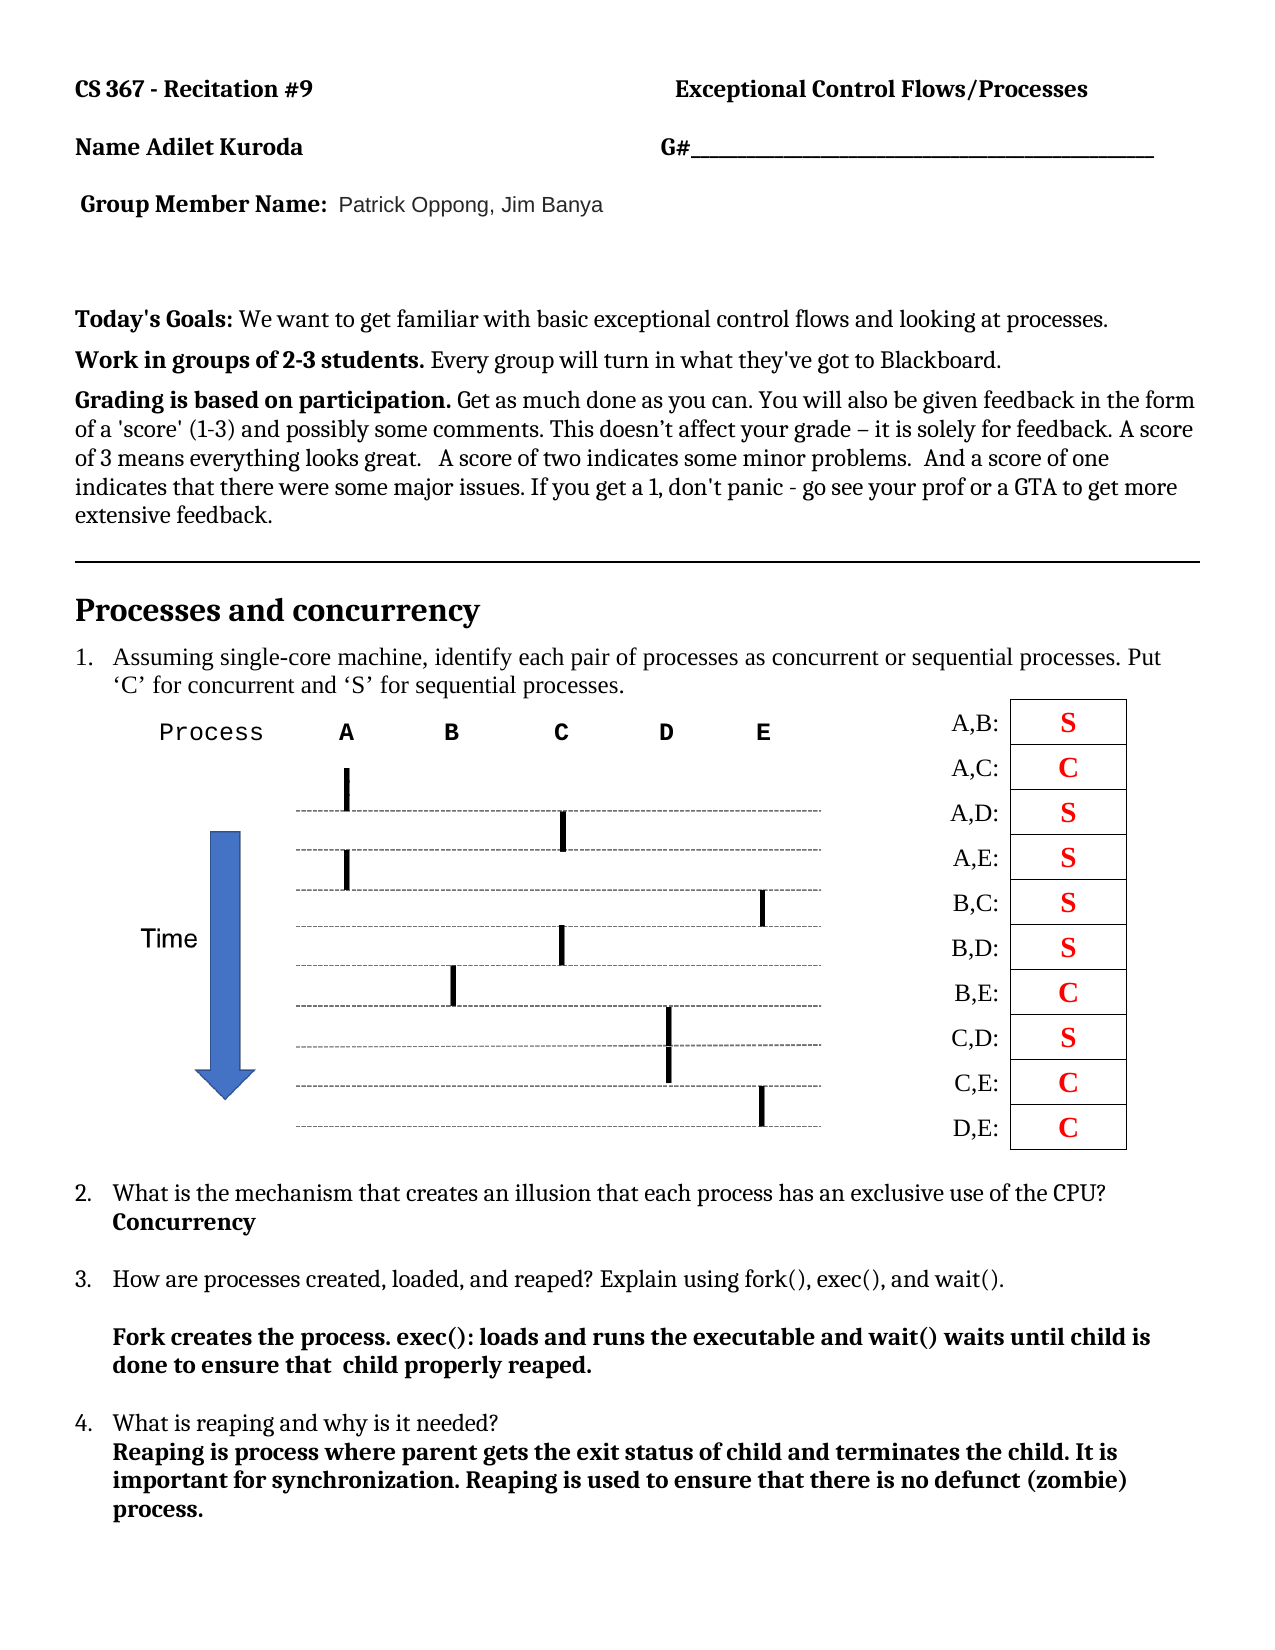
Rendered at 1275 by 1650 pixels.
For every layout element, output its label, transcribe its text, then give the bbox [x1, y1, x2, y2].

table_cell C,D: [871, 1014, 1010, 1059]
table_cell C [1011, 745, 1126, 789]
text Concurrency [112, 1208, 1200, 1236]
table_cell A,D: [871, 789, 1010, 834]
text Name Adilet Kuroda G#__________________________________________________ [75, 132, 1200, 161]
table_cell C,E: [871, 1059, 1010, 1104]
text Work in groups of 2-3 students. Every group will turn in what they've got to Blackboard. [75, 346, 1200, 374]
table_cell B,C: [871, 879, 1010, 924]
table_cell S [1011, 1015, 1126, 1059]
table_cell S [1011, 790, 1126, 834]
list What is the mechanism that creates an illusion that each process has an exclusive use of the CPU? [75, 1179, 1200, 1208]
table_cell C [1011, 970, 1126, 1014]
text Processes and concurrency [75, 591, 1200, 630]
list What is reaping and why is it needed? [75, 1409, 1200, 1438]
table_cell B,E: [871, 969, 1010, 1014]
list How are processes created, loaded, and reaped? Explain using fork(), exec(), and wait(). [75, 1265, 1200, 1294]
table_cell S [1011, 835, 1126, 879]
text Today's Goals: We want to get familiar with basic exceptional control flows and looking at processes. [75, 305, 1200, 334]
table_cell C [1011, 1105, 1126, 1149]
table_header S [1011, 700, 1126, 744]
text Grading is based on participation. Get as much done as you can. You will also be given feedback in the form of a 'score' (1-3) and possibly some comments. This doesn’t affect your grade – it is solely for feedback. A score of 3 means everything looks great. A score of two indicates some minor problems. And a score of one indicates that there were some major issues. If you get a 1, don't panic - go see your prof or a GTA to get more extensive feedback. [75, 386, 1200, 530]
table_header A,B: [871, 699, 1010, 744]
picture [124, 768, 822, 1129]
table_cell A,C: [871, 744, 1010, 789]
table_cell C [1011, 1060, 1126, 1104]
list Assuming single-core machine, identify each pair of processes as concurrent or sequential processes. Put ‘C’ for concurrent and ‘S’ for sequential processes. [75, 642, 1200, 699]
table_cell S [1011, 880, 1126, 924]
text CS 367 - Recitation #9 Exceptional Control Flows/Processes [75, 75, 1200, 104]
table_cell A,E: [871, 834, 1010, 879]
text Fork creates the process. exec(): loads and runs the executable and wait() waits until child is done to ensure that child properly reaped. [112, 1323, 1200, 1380]
table_header [123, 699, 871, 1149]
text Group Member Name: Patrick Oppong, Jim Banya [75, 190, 1200, 219]
table_cell S [1011, 925, 1126, 969]
text Reaping is process where parent gets the exit status of child and terminates the child. It is important for synchronization. Reaping is used to ensure that there is no defunct (zombie) process. [112, 1438, 1200, 1524]
table_cell B,D: [871, 924, 1010, 969]
table_cell D,E: [871, 1104, 1010, 1149]
